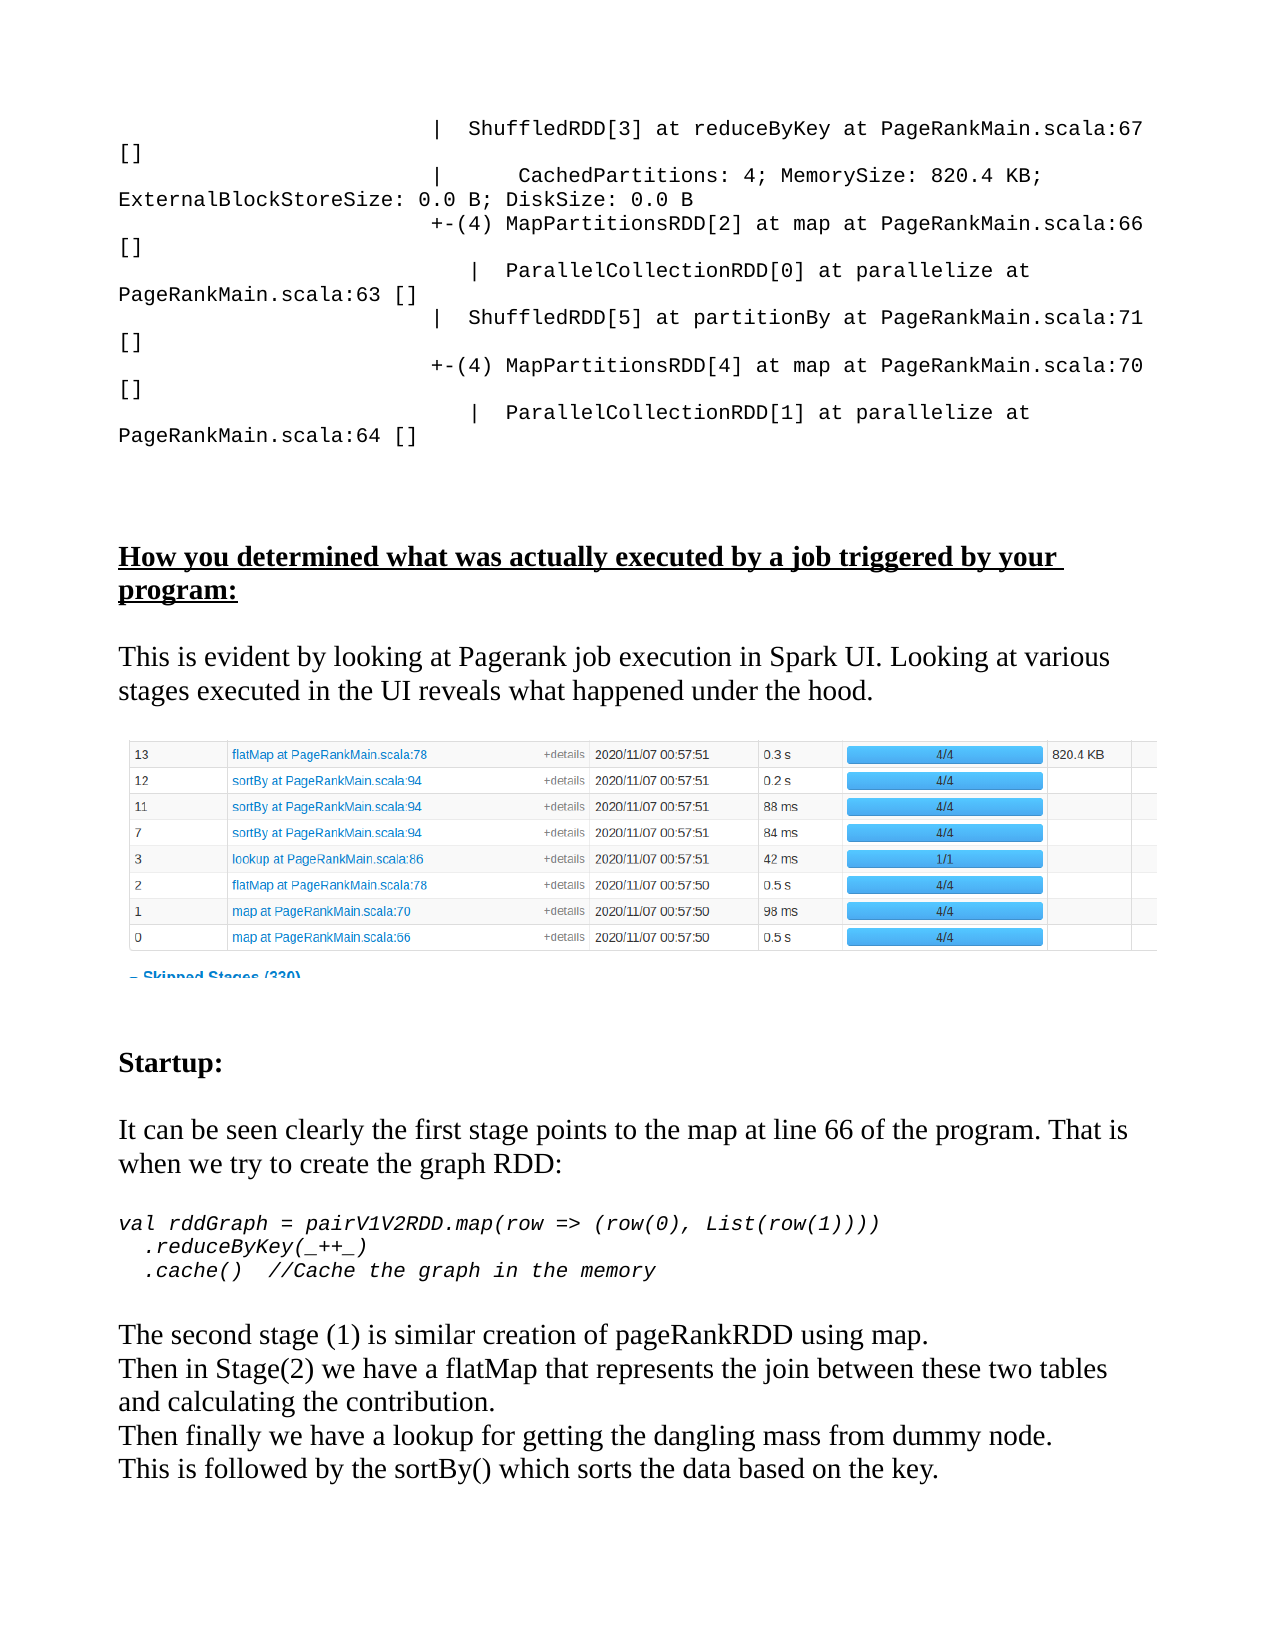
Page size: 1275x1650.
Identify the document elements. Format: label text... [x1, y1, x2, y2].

text | CachedPartitions: 4; MemorySize: 820.4 KB; ExternalBlockStoreSize: 0.0 B; DiskSize: 0.0 B [118, 165, 1157, 213]
text Then in Stage(2) we have a flatMap that represents the join between these two tables and calculating the contribution. [118, 1351, 1157, 1418]
text This is evident by looking at Pagerank job execution in Spark UI. Looking at various stages executed in the UI reveals what happened under the hood. [118, 639, 1157, 707]
text This is followed by the sortBy() which sorts the data based on the key. [118, 1451, 1157, 1485]
text | ShuffledRDD[3] at reduceByKey at PageRankMain.scala:67 [] [118, 118, 1157, 165]
text How you determined what was actually executed by a job triggered by your program: [118, 539, 1157, 606]
text | ParallelCollectionRDD[0] at parallelize at PageRankMain.scala:63 [] [118, 260, 1157, 307]
text .reduceByKey(_++_) [118, 1236, 1157, 1260]
text +-(4) MapPartitionsRDD[2] at map at PageRankMain.scala:66 [] [118, 213, 1157, 260]
text | ParallelCollectionRDD[1] at parallelize at PageRankMain.scala:64 [] [118, 402, 1157, 449]
text It can be seen clearly the first stage points to the map at line 66 of the program. That is when we try to create the graph RDD: [118, 1112, 1157, 1179]
text Startup: [118, 1045, 1157, 1079]
picture [118, 740, 1157, 978]
text .cache() //Cache the graph in the memory [118, 1260, 1157, 1284]
text The second stage (1) is similar creation of pageRankRDD using map. [118, 1317, 1157, 1351]
text | ShuffledRDD[5] at partitionBy at PageRankMain.scala:71 [] [118, 307, 1157, 354]
text Then finally we have a lookup for getting the dangling mass from dummy node. [118, 1418, 1157, 1451]
text val rddGraph = pairV1V2RDD.map(row => (row(0), List(row(1)))) [118, 1213, 1157, 1236]
text +-(4) MapPartitionsRDD[4] at map at PageRankMain.scala:70 [] [118, 354, 1157, 402]
